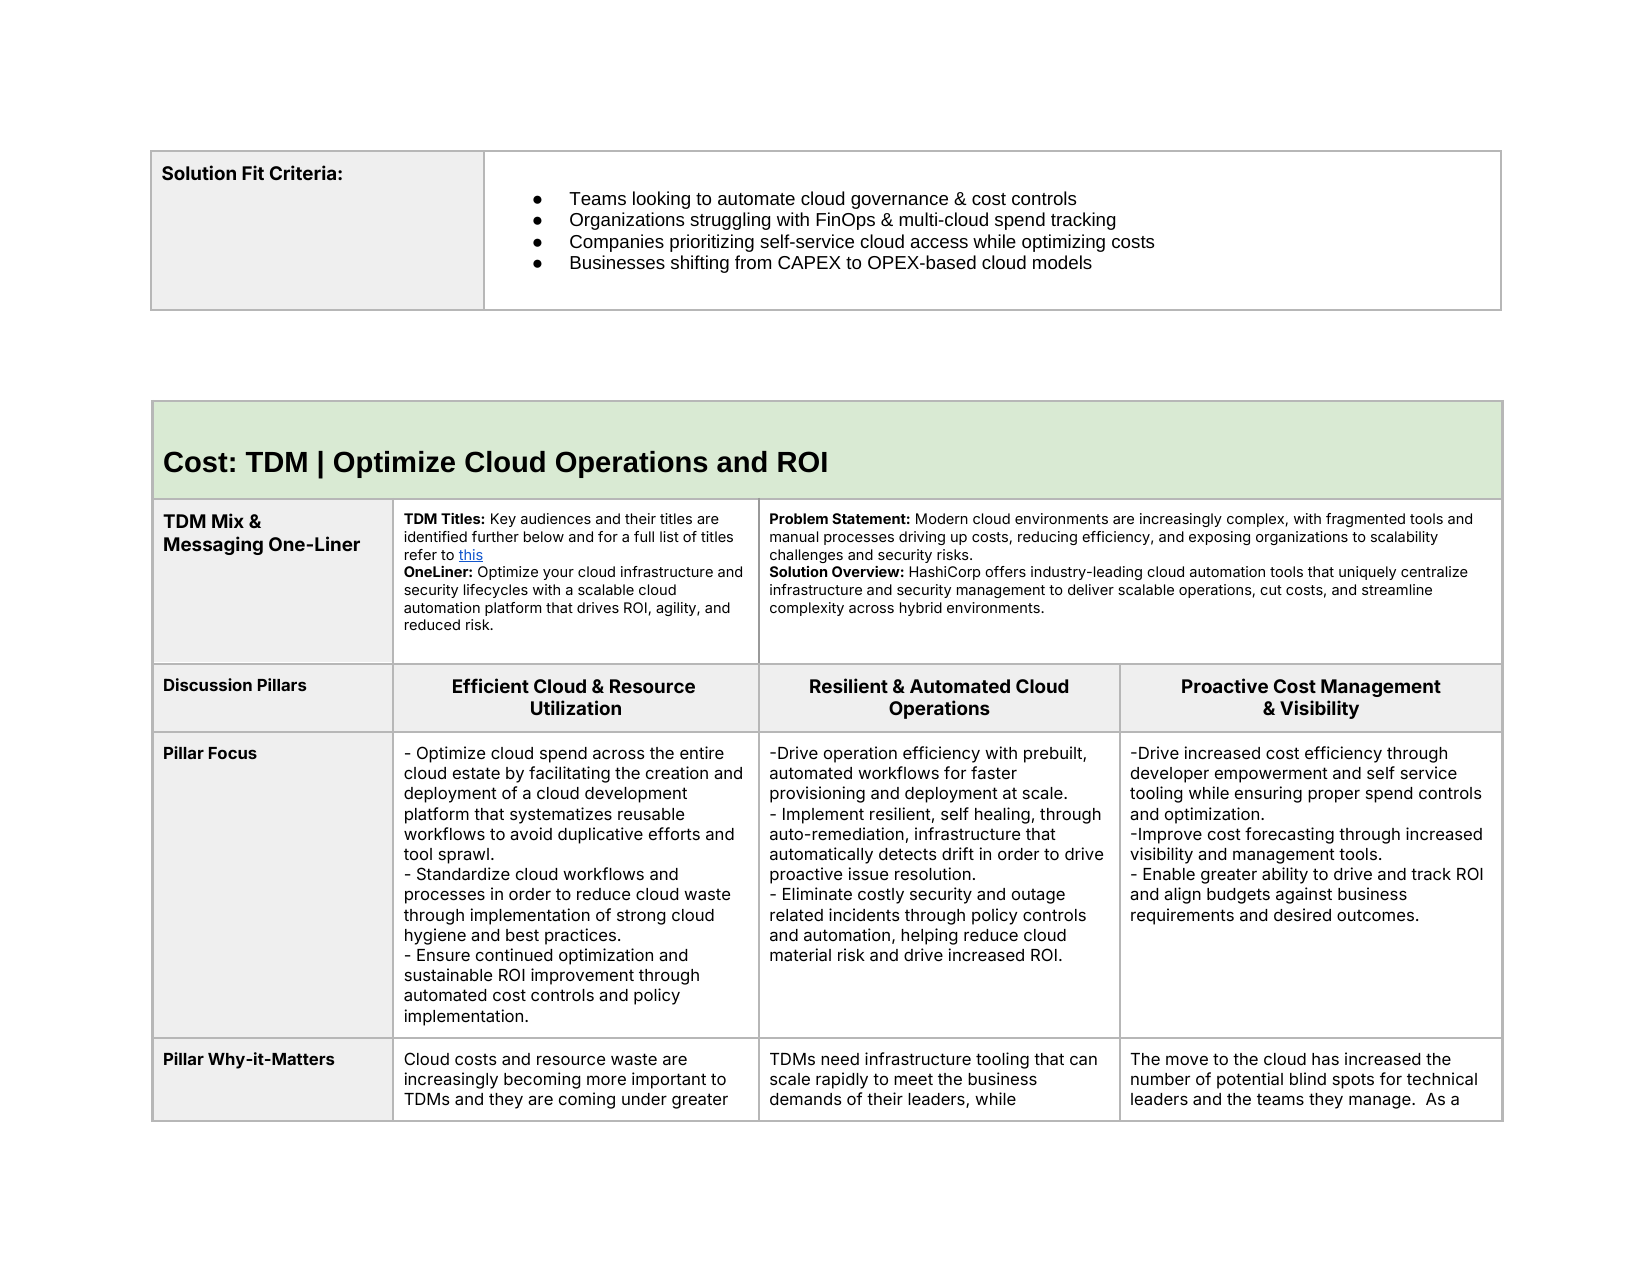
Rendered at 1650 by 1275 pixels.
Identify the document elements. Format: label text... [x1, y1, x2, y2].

table_cell Pillar Focus [154, 733, 392, 1037]
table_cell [760, 1039, 1119, 1120]
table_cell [1121, 1039, 1501, 1120]
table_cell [394, 1039, 758, 1120]
table_cell Discussion Pillars [154, 665, 392, 731]
table_cell Solution Fit Criteria: [152, 152, 483, 309]
table_header Cost: TDM | Optimize Cloud Operations and ROI [154, 402, 1501, 498]
table_cell Efficient Cloud & Resource Utilization [394, 665, 758, 731]
table_cell -Drive operation efficiency with prebuilt, automated workflows for faster provisioning and deployment at scale. - Implement resilient, self healing, through auto-remediation, infrastructure that automatically detects drift in order to drive proactive issue resolution. - Eliminate costly security and outage related incidents through policy controls and automation, helping reduce cloud material risk and drive increased ROI. [760, 733, 1119, 1037]
table_cell -Drive increased cost efficiency through developer empowerment and self service tooling while ensuring proper spend controls and optimization. -Improve cost forecasting through increased visibility and management tools. - Enable greater ability to drive and track ROI and align budgets against business requirements and desired outcomes. [1121, 733, 1501, 1037]
table_cell TDM Mix & Messaging One-Liner [154, 500, 392, 662]
table_cell - Optimize cloud spend across the entire cloud estate by facilitating the creation and deployment of a cloud development platform that systematizes reusable workflows to avoid duplicative efforts and tool sprawl. - Standardize cloud workflows and processes in order to reduce cloud waste through implementation of strong cloud hygiene and best practices. - Ensure continued optimization and sustainable ROI improvement through automated cost controls and policy implementation. [394, 733, 758, 1037]
table_cell Teams looking to automate cloud governance & cost controls Organizations struggling with FinOps & multi-cloud spend tracking Companies prioritizing self-service cloud access while optimizing costs Businesses shifting from CAPEX to OPEX-based cloud models [485, 152, 1500, 309]
table_cell Problem Statement: Modern cloud environments are increasingly complex, with fragmented tools and manual processes driving up costs, reducing efficiency, and exposing organizations to scalability challenges and security risks. Solution Overview: HashiCorp offers industry-leading cloud automation tools that uniquely centralize infrastructure and security management to deliver scalable operations, cut costs, and streamline complexity across hybrid environments. [760, 500, 1501, 662]
table_cell Resilient & Automated Cloud Operations [760, 665, 1119, 731]
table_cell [154, 1039, 392, 1120]
table_cell TDM Titles: Key audiences and their titles are identified further below and for a full list of titles refer to this OneLiner: Optimize your cloud infrastructure and security lifecycles with a scalable cloud automation platform that drives ROI, agility, and reduced risk. [394, 500, 758, 662]
table_cell Proactive Cost Management & Visibility [1121, 665, 1501, 731]
